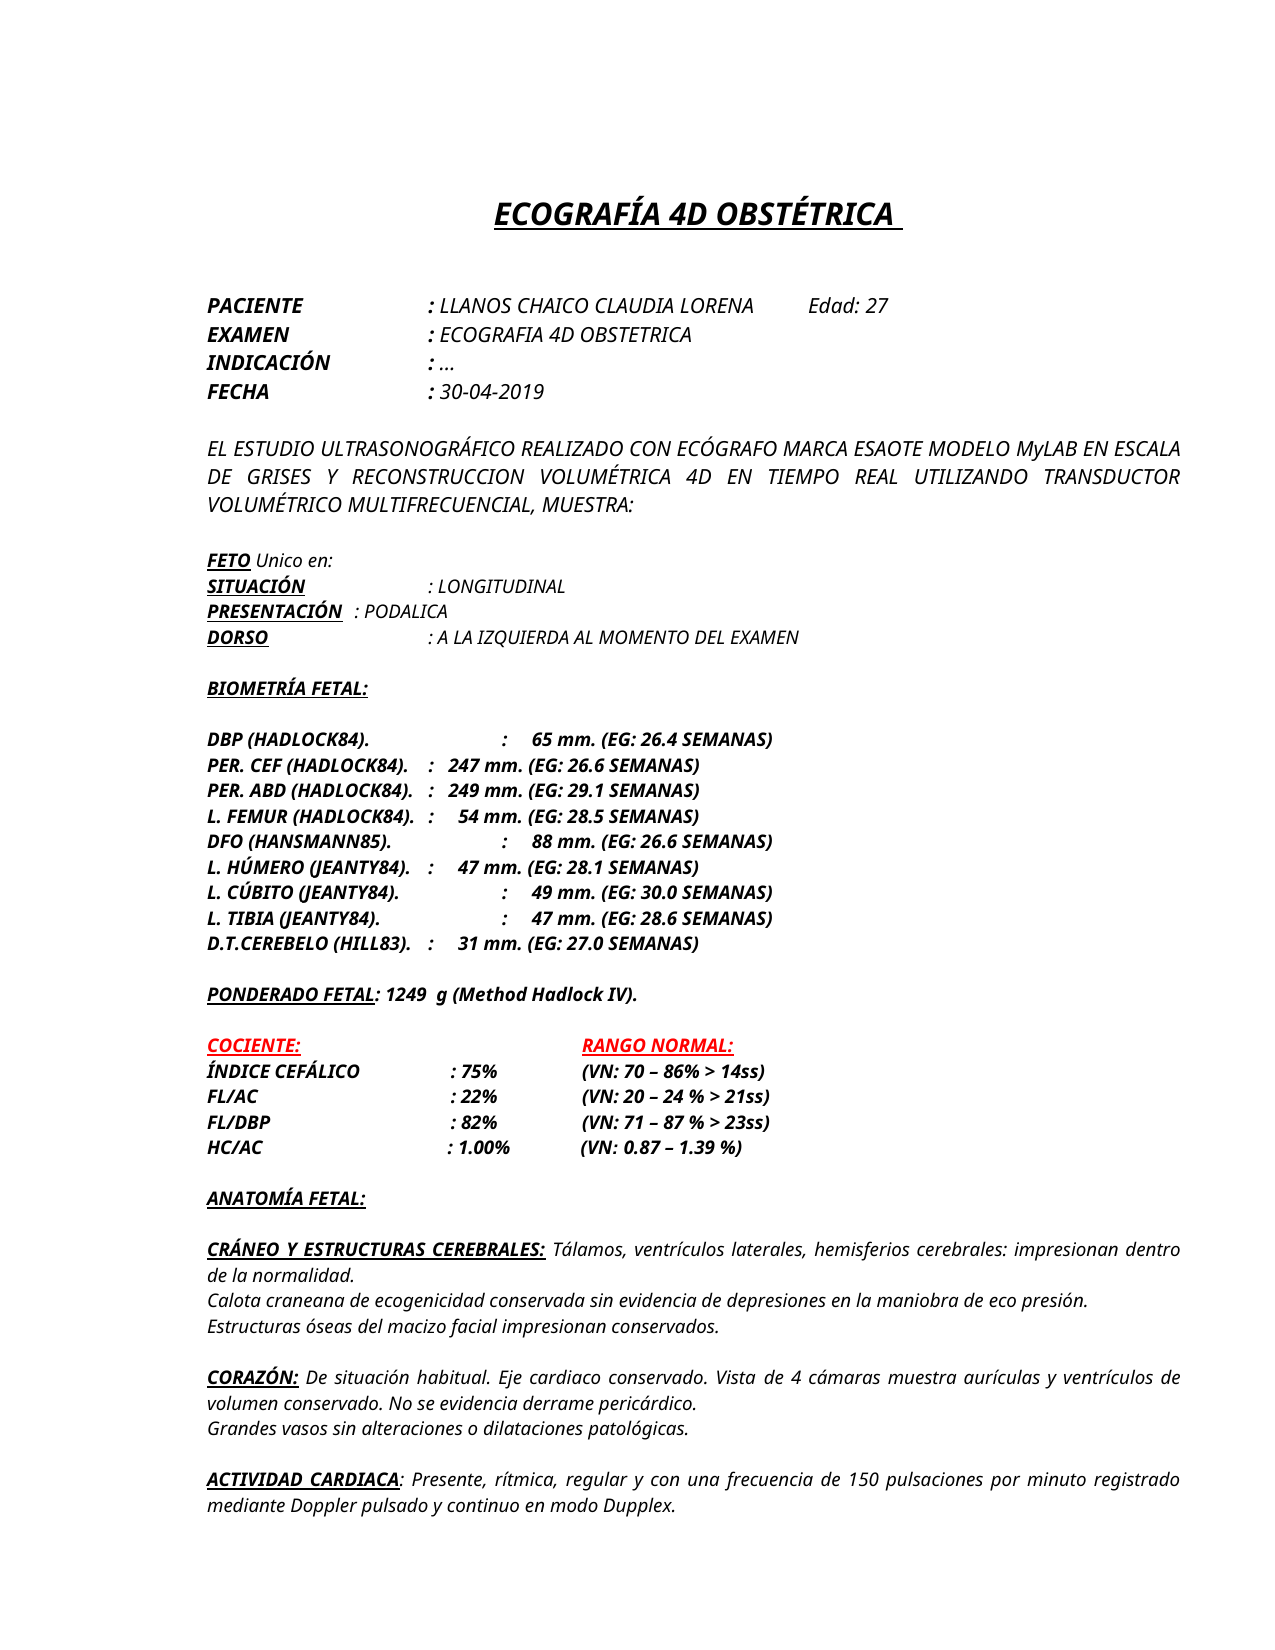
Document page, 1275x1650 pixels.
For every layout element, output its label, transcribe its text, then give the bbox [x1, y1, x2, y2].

text FECHA : 30-04-2019 [207, 377, 1181, 405]
text COCIENTE: RANGO NORMAL: [207, 1033, 1181, 1058]
text ACTIVIDAD CARDIACA: Presente, rítmica, regular y con una frecuencia de 150 pulsaciones por minuto registrado mediante Doppler pulsado y continuo en modo Dupplex. [207, 1466, 1181, 1517]
text PER. ABD (HADLOCK84). : 249 mm. (EG: 29.1 SEMANAS) [207, 777, 1181, 803]
text DORSO : A LA IZQUIERDA AL MOMENTO DEL EXAMEN [207, 624, 1181, 650]
text L. CÚBITO (JEANTY84). : 49 mm. (EG: 30.0 SEMANAS) [207, 879, 1181, 905]
text SITUACIÓN : LONGITUDINAL [207, 573, 1181, 599]
text Calota craneana de ecogenicidad conservada sin evidencia de depresiones en la maniobra de eco presión. [207, 1288, 1181, 1313]
text EL ESTUDIO ULTRASONOGRÁFICO REALIZADO CON ECÓGRAFO MARCA ESAOTE MODELO MyLAB EN ESCALA DE GRISES Y RECONSTRUCCION VOLUMÉTRICA 4D EN TIEMPO REAL UTILIZANDO TRANSDUCTOR VOLUMÉTRICO MULTIFRECUENCIAL, MUESTRA: [207, 434, 1181, 519]
text FL/AC : 22% (VN: 20 – 24 % > 21ss) [207, 1084, 1181, 1109]
text DBP (HADLOCK84). : 65 mm. (EG: 26.4 SEMANAS) [207, 726, 1181, 752]
text ÍNDICE CEFÁLICO : 75% (VN: 70 – 86% > 14ss) [207, 1058, 1181, 1084]
text Grandes vasos sin alteraciones o dilataciones patológicas. [207, 1415, 1181, 1441]
text CORAZÓN: De situación habitual. Eje cardiaco conservado. Vista de 4 cámaras muestra aurículas y ventrículos de volumen conservado. No se evidencia derrame pericárdico. [207, 1364, 1181, 1415]
text DFO (HANSMANN85). : 88 mm. (EG: 26.6 SEMANAS) [207, 828, 1181, 854]
text Estructuras óseas del macizo facial impresionan conservados. [207, 1313, 1181, 1339]
text FL/DBP : 82% (VN: 71 – 87 % > 23ss) [207, 1109, 1181, 1135]
text D.T.CEREBELO (HILL83). : 31 mm. (EG: 27.0 SEMANAS) [207, 931, 1181, 956]
text EXAMEN : ECOGRAFIA 4D OBSTETRICA [207, 320, 1181, 348]
subtitle ECOGRAFÍA 4D OBSTÉTRICA [207, 192, 1181, 234]
text FETO Unico en: [207, 548, 1181, 573]
text PRESENTACIÓN : PODALICA [207, 599, 1181, 624]
text HC/AC : 1.00% (VN: 0.87 – 1.39 %) [207, 1135, 1181, 1160]
text L. HÚMERO (JEANTY84). : 47 mm. (EG: 28.1 SEMANAS) [207, 854, 1181, 879]
text CRÁNEO Y ESTRUCTURAS CEREBRALES: Tálamos, ventrículos laterales, hemisferios cerebrales: impresionan dentro de la normalidad. [207, 1237, 1181, 1288]
text PER. CEF (HADLOCK84). : 247 mm. (EG: 26.6 SEMANAS) [207, 752, 1181, 777]
text INDICACIÓN : … [207, 348, 1181, 377]
text BIOMETRÍA FETAL: [207, 675, 1181, 701]
text L. TIBIA (JEANTY84). : 47 mm. (EG: 28.6 SEMANAS) [207, 905, 1181, 931]
text ANATOMÍA FETAL: [207, 1186, 1181, 1211]
text L. FEMUR (HADLOCK84). : 54 mm. (EG: 28.5 SEMANAS) [207, 803, 1181, 828]
text PONDERADO FETAL: 1249 g (Method Hadlock IV). [207, 982, 1181, 1007]
text PACIENTE : LLANOS CHAICO CLAUDIA LORENA Edad: 27 [207, 291, 1181, 320]
